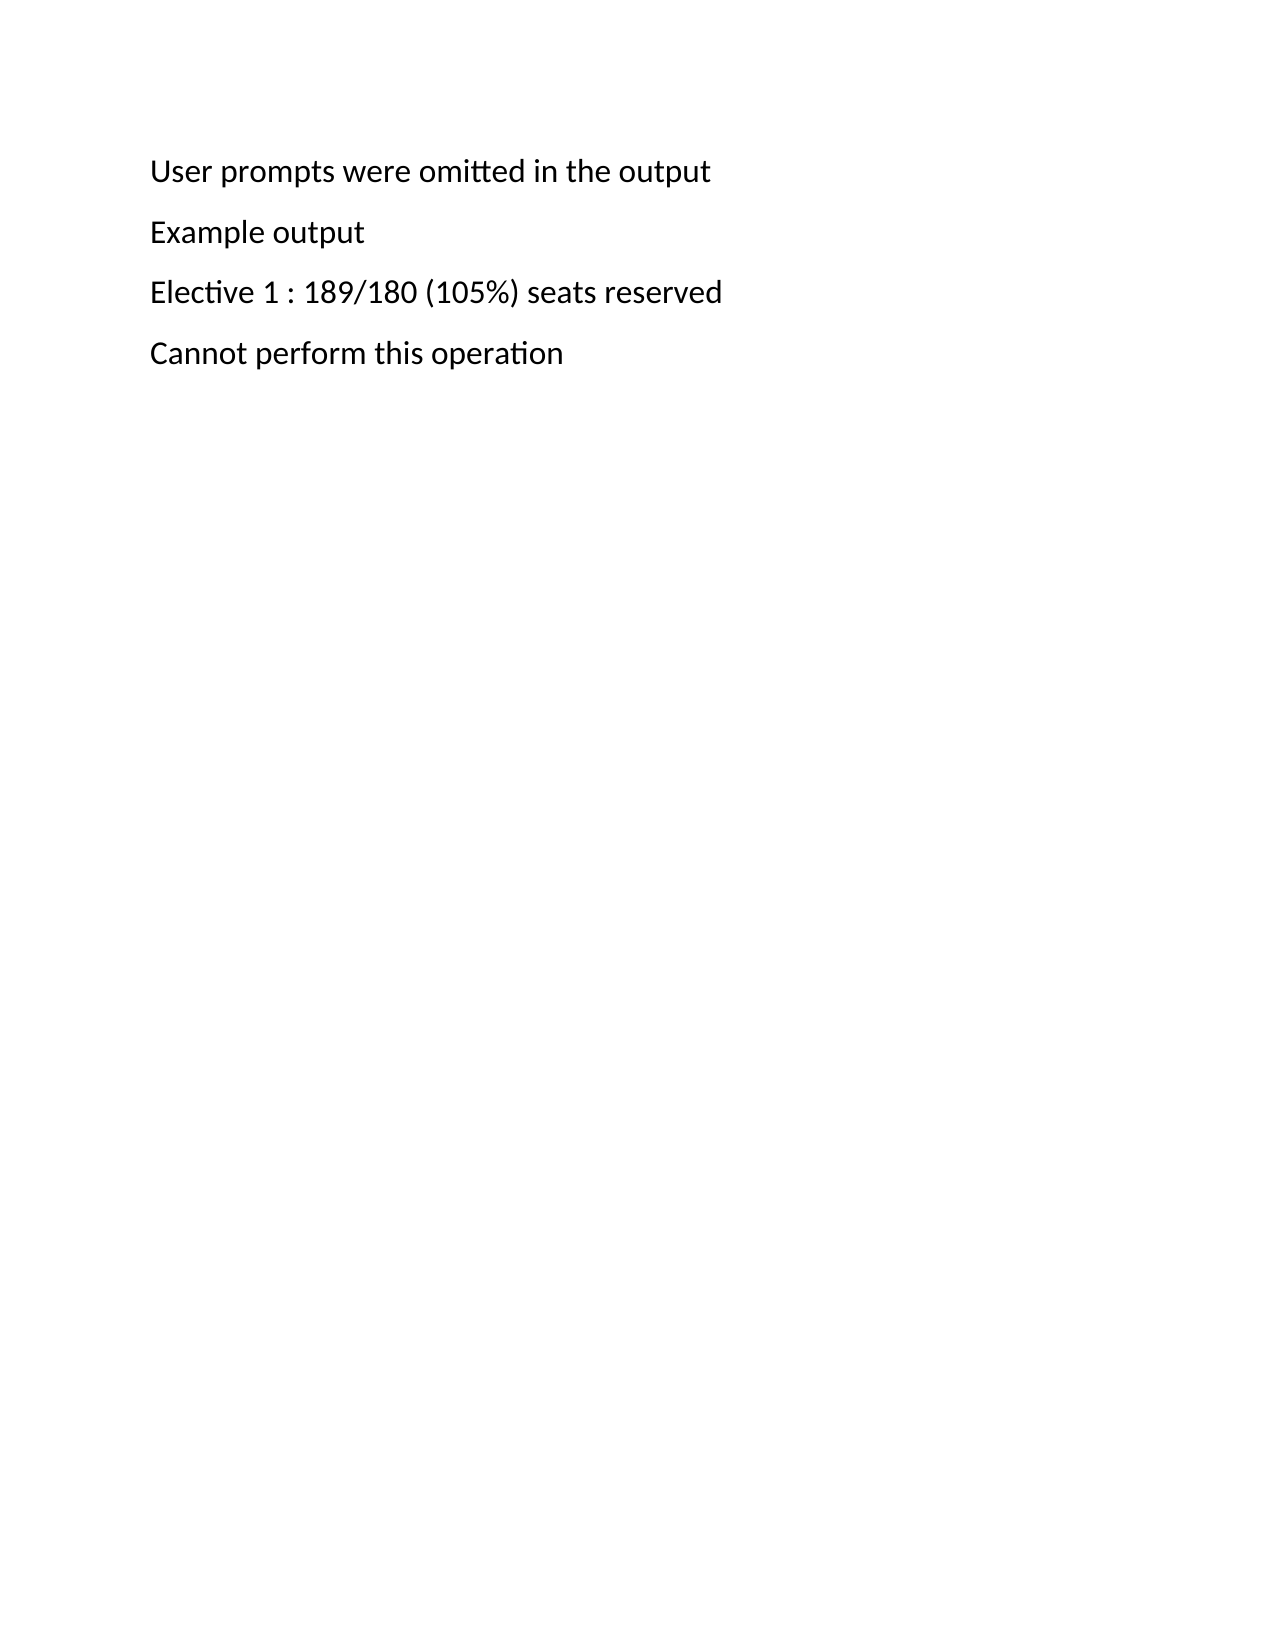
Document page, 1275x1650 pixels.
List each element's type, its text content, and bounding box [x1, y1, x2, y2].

text User prompts were omitted in the output [150, 150, 1125, 191]
text Elective 1 : 189/180 (105%) seats reserved [150, 271, 1125, 312]
text Example output [150, 211, 1125, 251]
text Cannot perform this operation [150, 332, 1125, 373]
